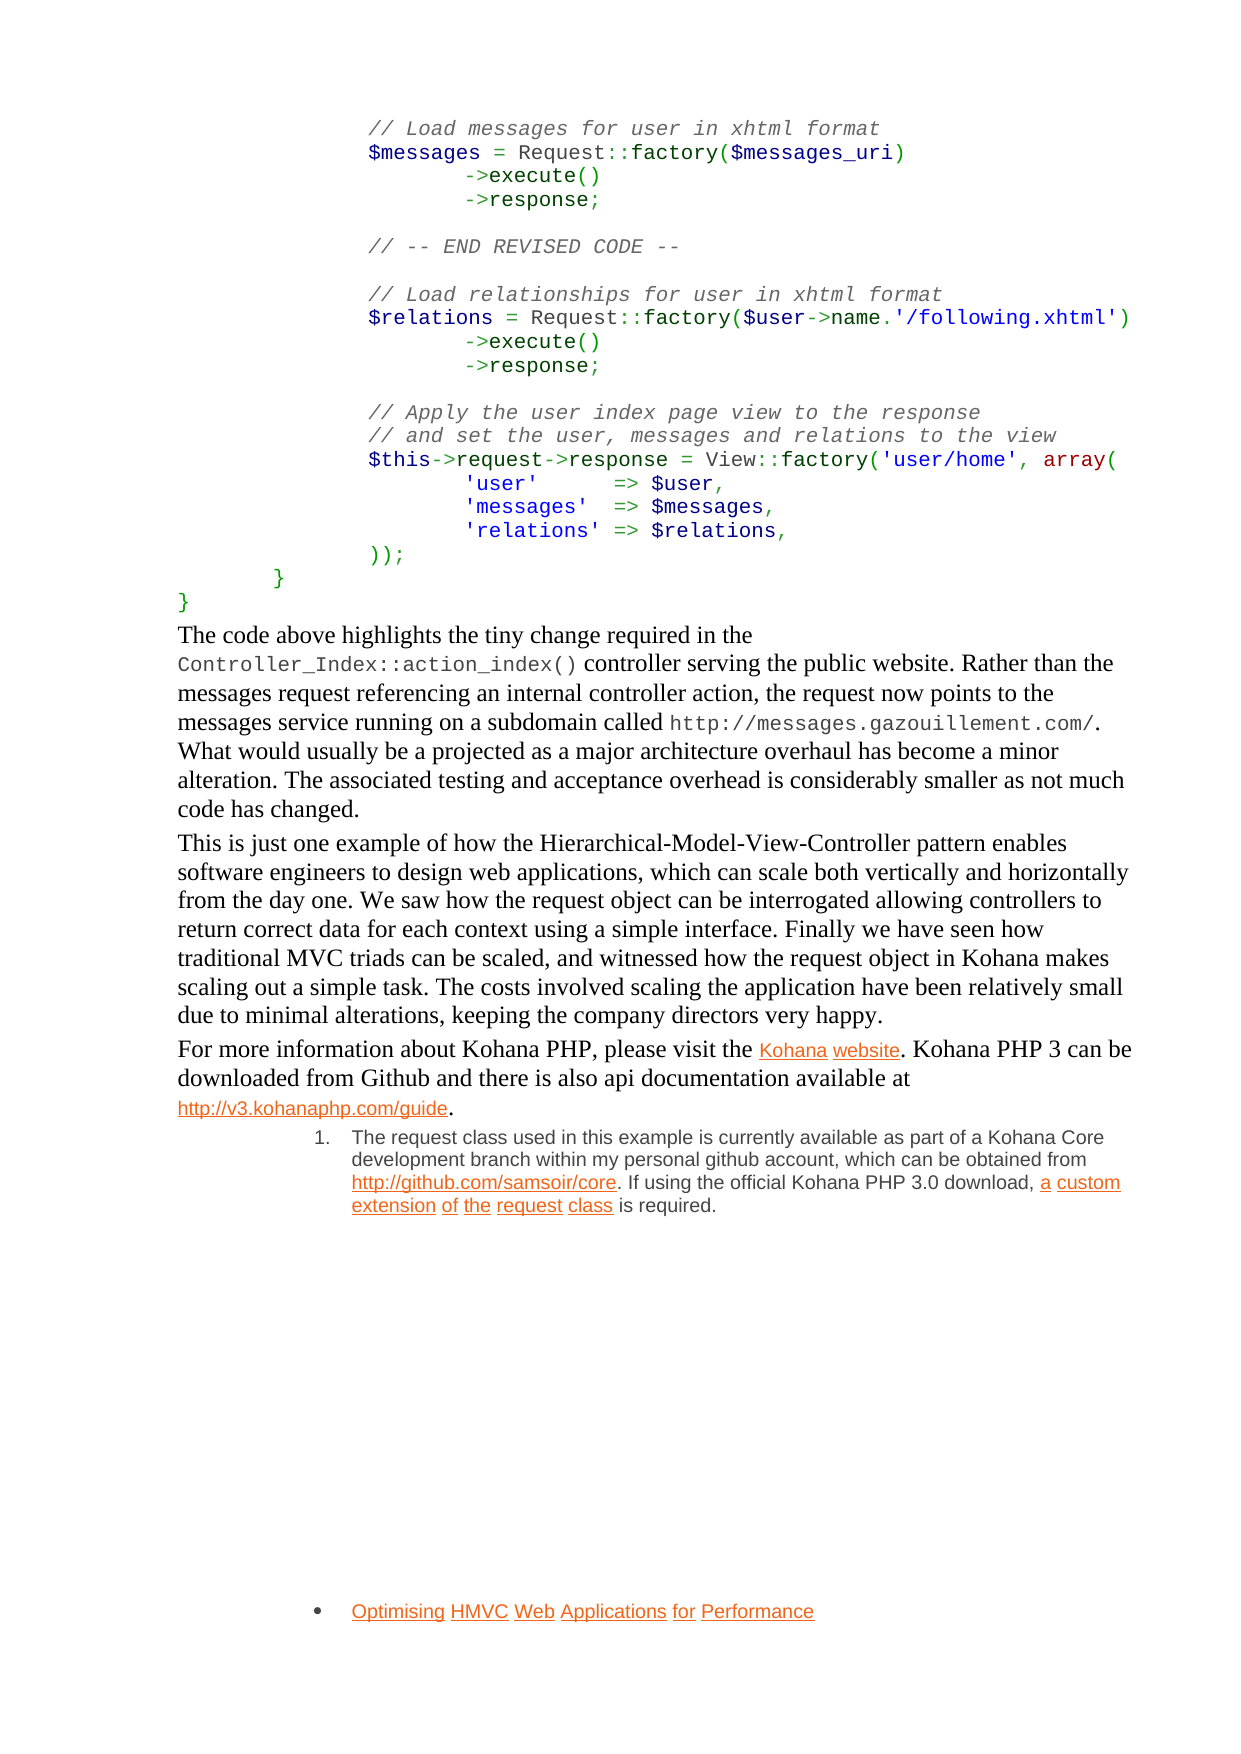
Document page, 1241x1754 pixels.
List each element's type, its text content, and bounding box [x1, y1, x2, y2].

text ->response; [177, 189, 1152, 213]
text $relations = Request::factory($user->name.'/following.xhtml') [177, 307, 1152, 331]
text $messages = Request::factory($messages_uri) [177, 142, 1152, 165]
text } [177, 567, 1152, 591]
text // -- END REVISED CODE -- [177, 236, 1152, 260]
list The request class used in this example is currently available as part of a Kohana Core development branch within my personal github account, which can be obtained from http://github.com/samsoir/core. If using the official Kohana PHP 3.0 download, a custom extension of the request class is required. [314, 1126, 1152, 1216]
text // Apply the user index page view to the response [177, 402, 1152, 426]
text ->execute() [177, 165, 1152, 189]
text ->response; [177, 354, 1152, 378]
text 'user' => $user, [177, 473, 1152, 496]
text )); [177, 544, 1152, 567]
text For more information about Kohana PHP, please visit the Kohana website. Kohana PHP 3 can be downloaded from Github and there is also api documentation available at http://v3.kohanaphp.com/guide. [177, 1034, 1152, 1120]
list Optimising HMVC Web Applications for Performance [314, 1600, 1152, 1623]
text } [177, 591, 1152, 615]
text This is just one example of how the Hierarchical-Model-View-Controller pattern enables software engineers to design web applications, which can scale both vertically and horizontally from the day one. We saw how the request object can be interrogated allowing controllers to return correct data for each context using a simple interface. Finally we have seen how traditional MVC triads can be scaled, and witnessed how the request object in Kohana makes scaling out a simple task. The costs involved scaling the application have been relatively small due to minimal alterations, keeping the company directors very happy. [177, 828, 1152, 1029]
text 'relations' => $relations, [177, 520, 1152, 544]
text // Load relationships for user in xhtml format [177, 284, 1152, 307]
text ->execute() [177, 331, 1152, 354]
text // and set the user, messages and relations to the view [177, 426, 1152, 449]
text The code above highlights the tiny change required in the Controller_Index::action_index() controller serving the public website. Rather than the messages request referencing an internal controller action, the request now points to the messages service running on a subdomain called http://messages.gazouillement.com/. What would usually be a projected as a major architecture overhaul has become a minor alteration. The associated testing and acceptance overhead is considerably smaller as not much code has changed. [177, 620, 1152, 823]
text // Load messages for user in xhtml format [177, 118, 1152, 142]
text $this->request->response = View::factory('user/home', array( [177, 449, 1152, 473]
text 'messages' => $messages, [177, 496, 1152, 520]
